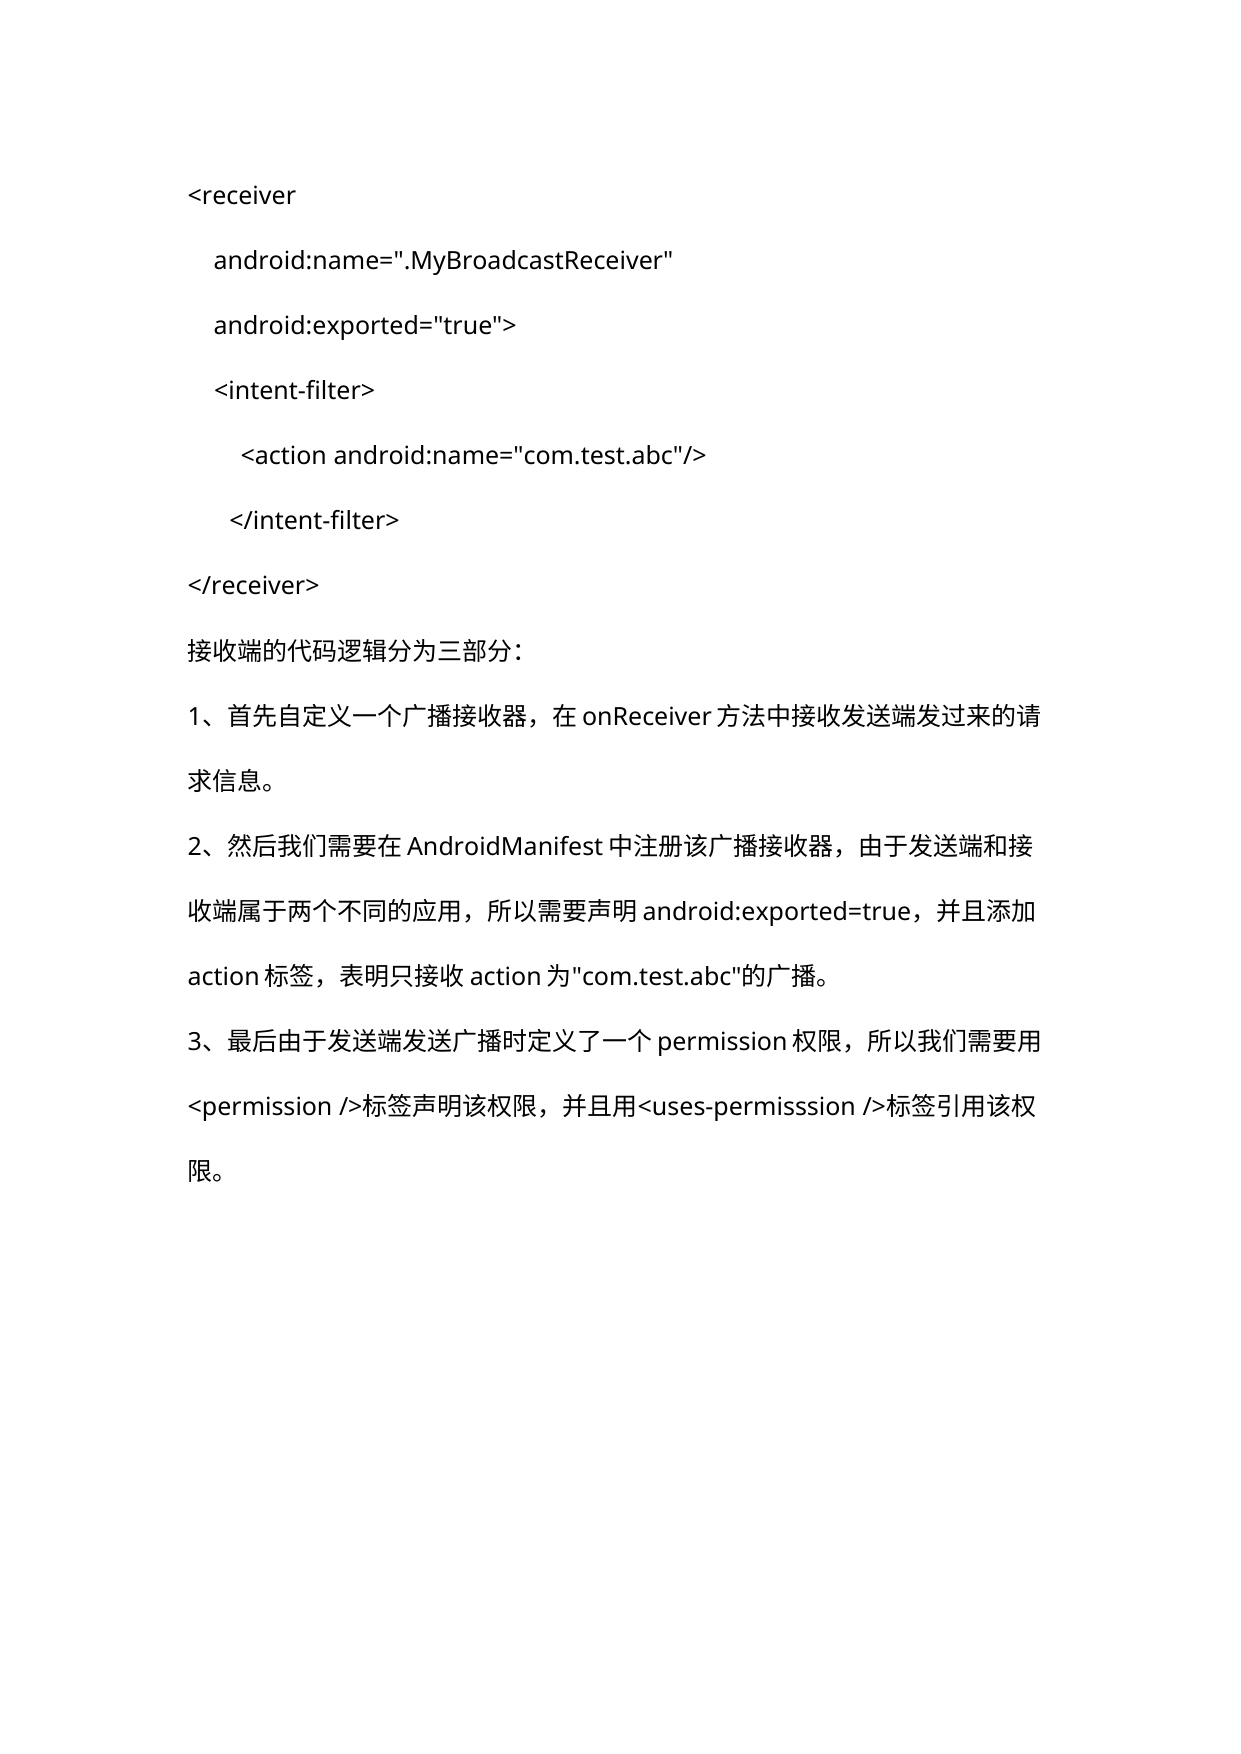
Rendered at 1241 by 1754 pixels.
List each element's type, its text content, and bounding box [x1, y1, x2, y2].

text <action android:name="com.test.abc"/> [187, 422, 1053, 487]
text </receiver> [187, 552, 1053, 617]
text <intent-filter> [187, 357, 1053, 422]
text </intent-filter> [187, 487, 1053, 552]
text android:name=".MyBroadcastReceiver" [187, 227, 1053, 292]
text <receiver [187, 162, 1053, 227]
text 接收端的代码逻辑分为三部分： 1、首先自定义一个广播接收器，在onReceiver方法中接收发送端发过来的请求信息。 2、然后我们需要在AndroidManifest中注册该广播接收器，由于发送端和接收端属于两个不同的应用，所以需要声明android:exported=true，并且添加action标签，表明只接收action为"com.test.abc"的广播。 3、最后由于发送端发送广播时定义了一个permission权限，所以我们需要用<permission />标签声明该权限，并且用<uses-permisssion />标签引用该权限。 [187, 617, 1053, 1202]
text android:exported="true"> [187, 292, 1053, 357]
